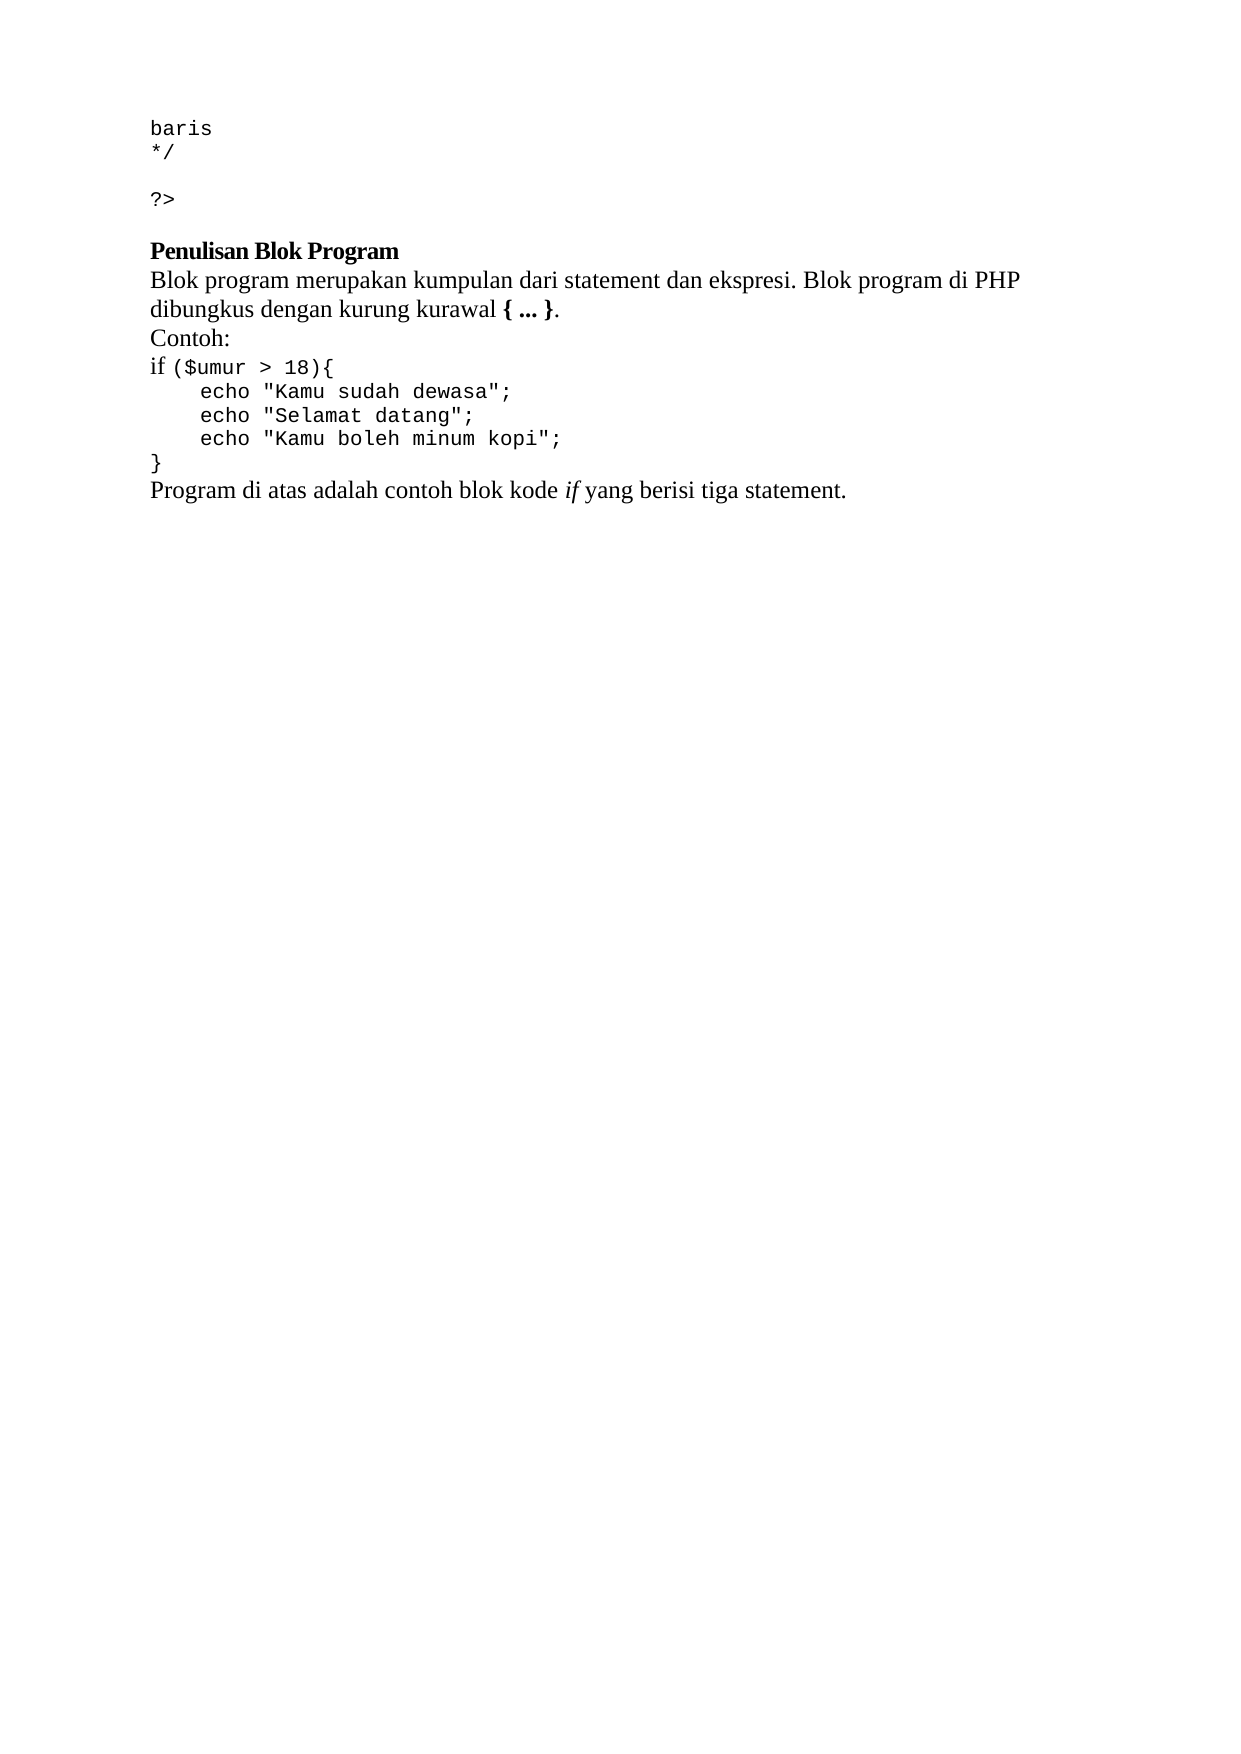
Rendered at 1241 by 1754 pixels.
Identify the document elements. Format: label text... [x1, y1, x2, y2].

text echo "Kamu boleh minum kopi"; [150, 428, 1090, 452]
text Contoh: [150, 323, 1090, 351]
subtitle Penulisan Blok Program [150, 236, 1090, 265]
text ?> [150, 189, 1090, 213]
text } [150, 452, 1090, 476]
text */ [150, 142, 1090, 165]
text if ($umur > 18){ [150, 351, 1090, 381]
text Program di atas adalah contoh blok kode if yang berisi tiga statement. [150, 476, 1090, 504]
text echo "Kamu sudah dewasa"; [150, 381, 1090, 404]
text baris [150, 118, 1090, 142]
text Blok program merupakan kumpulan dari statement dan ekspresi. Blok program di PHP dibungkus dengan kurung kurawal { ... }. [150, 265, 1090, 323]
text echo "Selamat datang"; [150, 404, 1090, 428]
